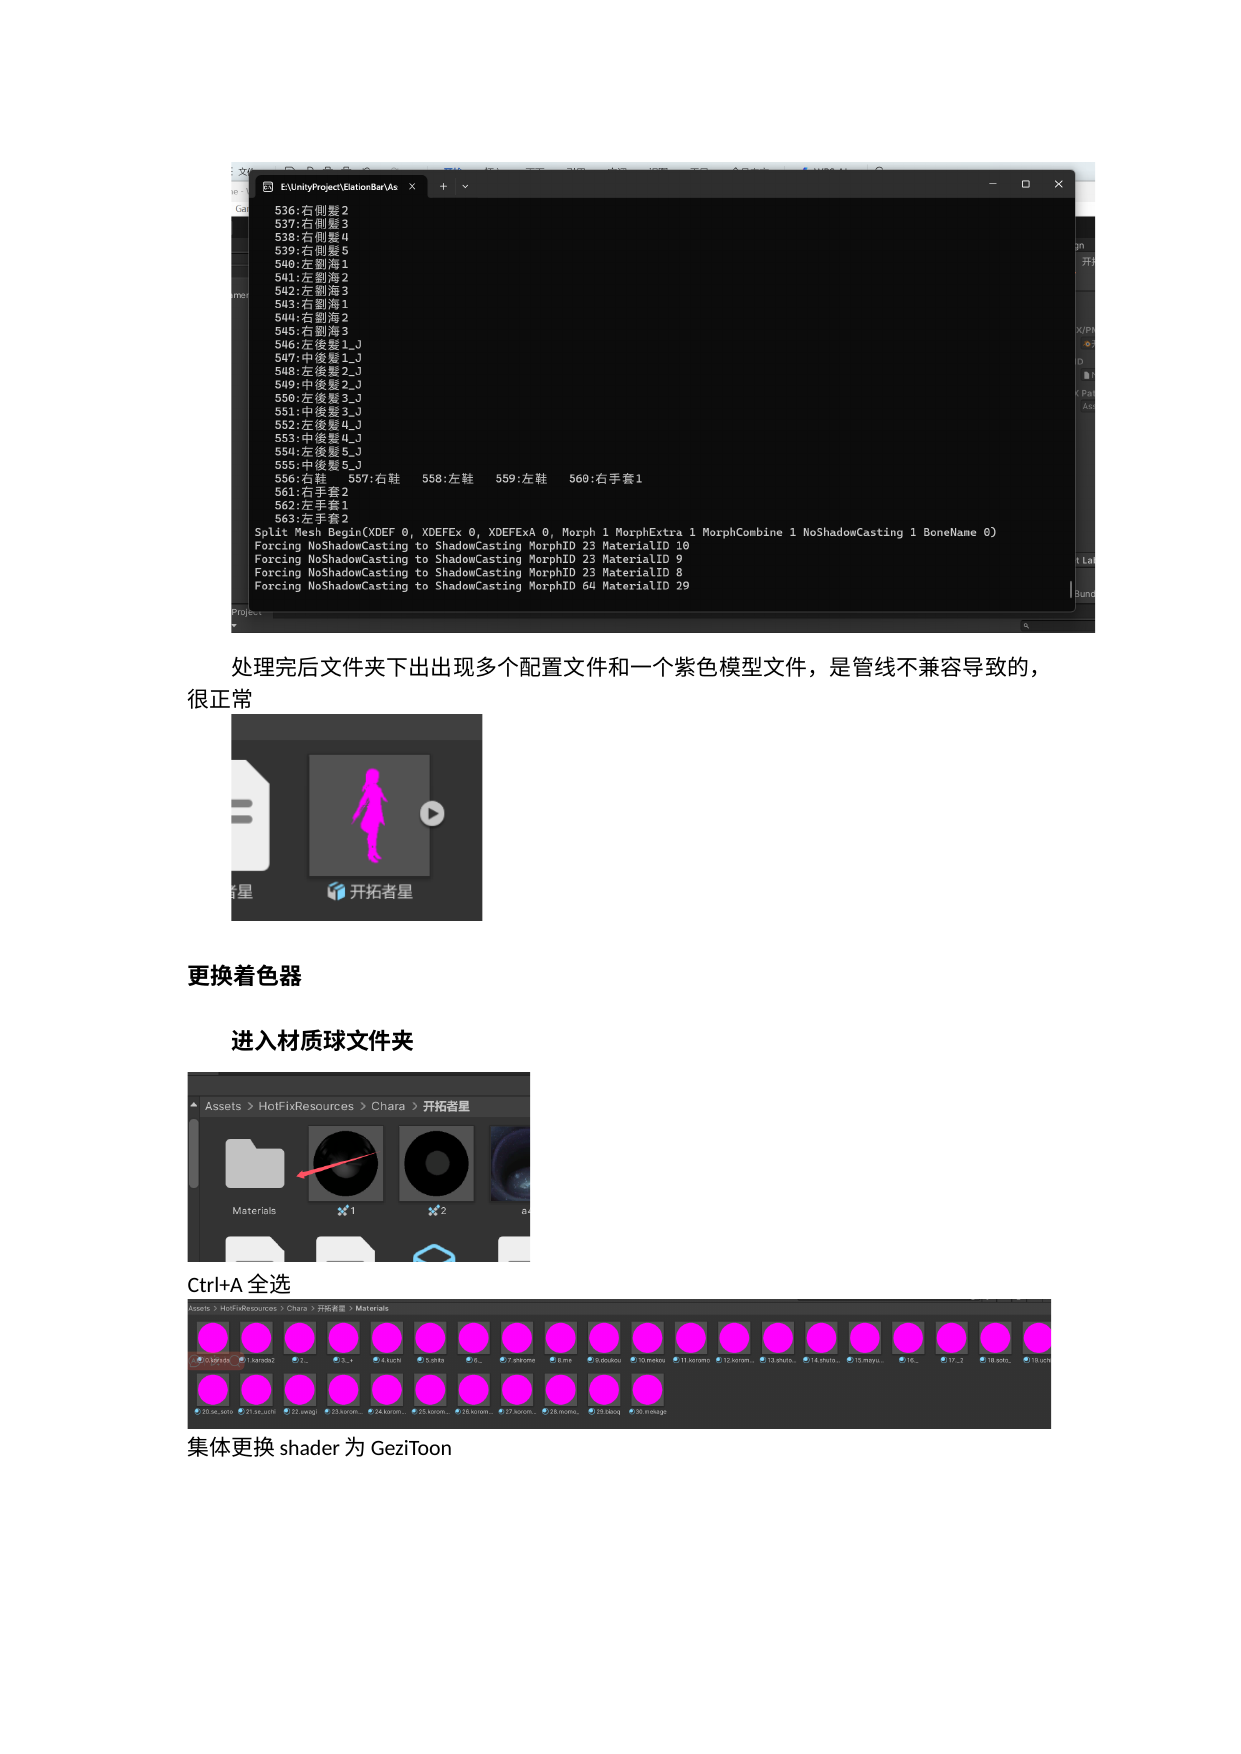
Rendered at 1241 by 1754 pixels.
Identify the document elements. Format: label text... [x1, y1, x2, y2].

picture [231, 162, 1096, 633]
text 进入材质球文件夹 [187, 1007, 1053, 1072]
picture [231, 714, 483, 921]
text 集体更换shader为GeziToon [187, 1429, 1053, 1462]
text 更换着色器 [187, 942, 1053, 1007]
picture [187, 1299, 1052, 1429]
text Ctrl+A全选 [187, 1267, 1053, 1299]
text 处理完后文件夹下出出现多个配置文件和一个紫色模型文件，是管线不兼容导致的，很正常 [187, 649, 1053, 714]
picture [187, 1072, 531, 1262]
